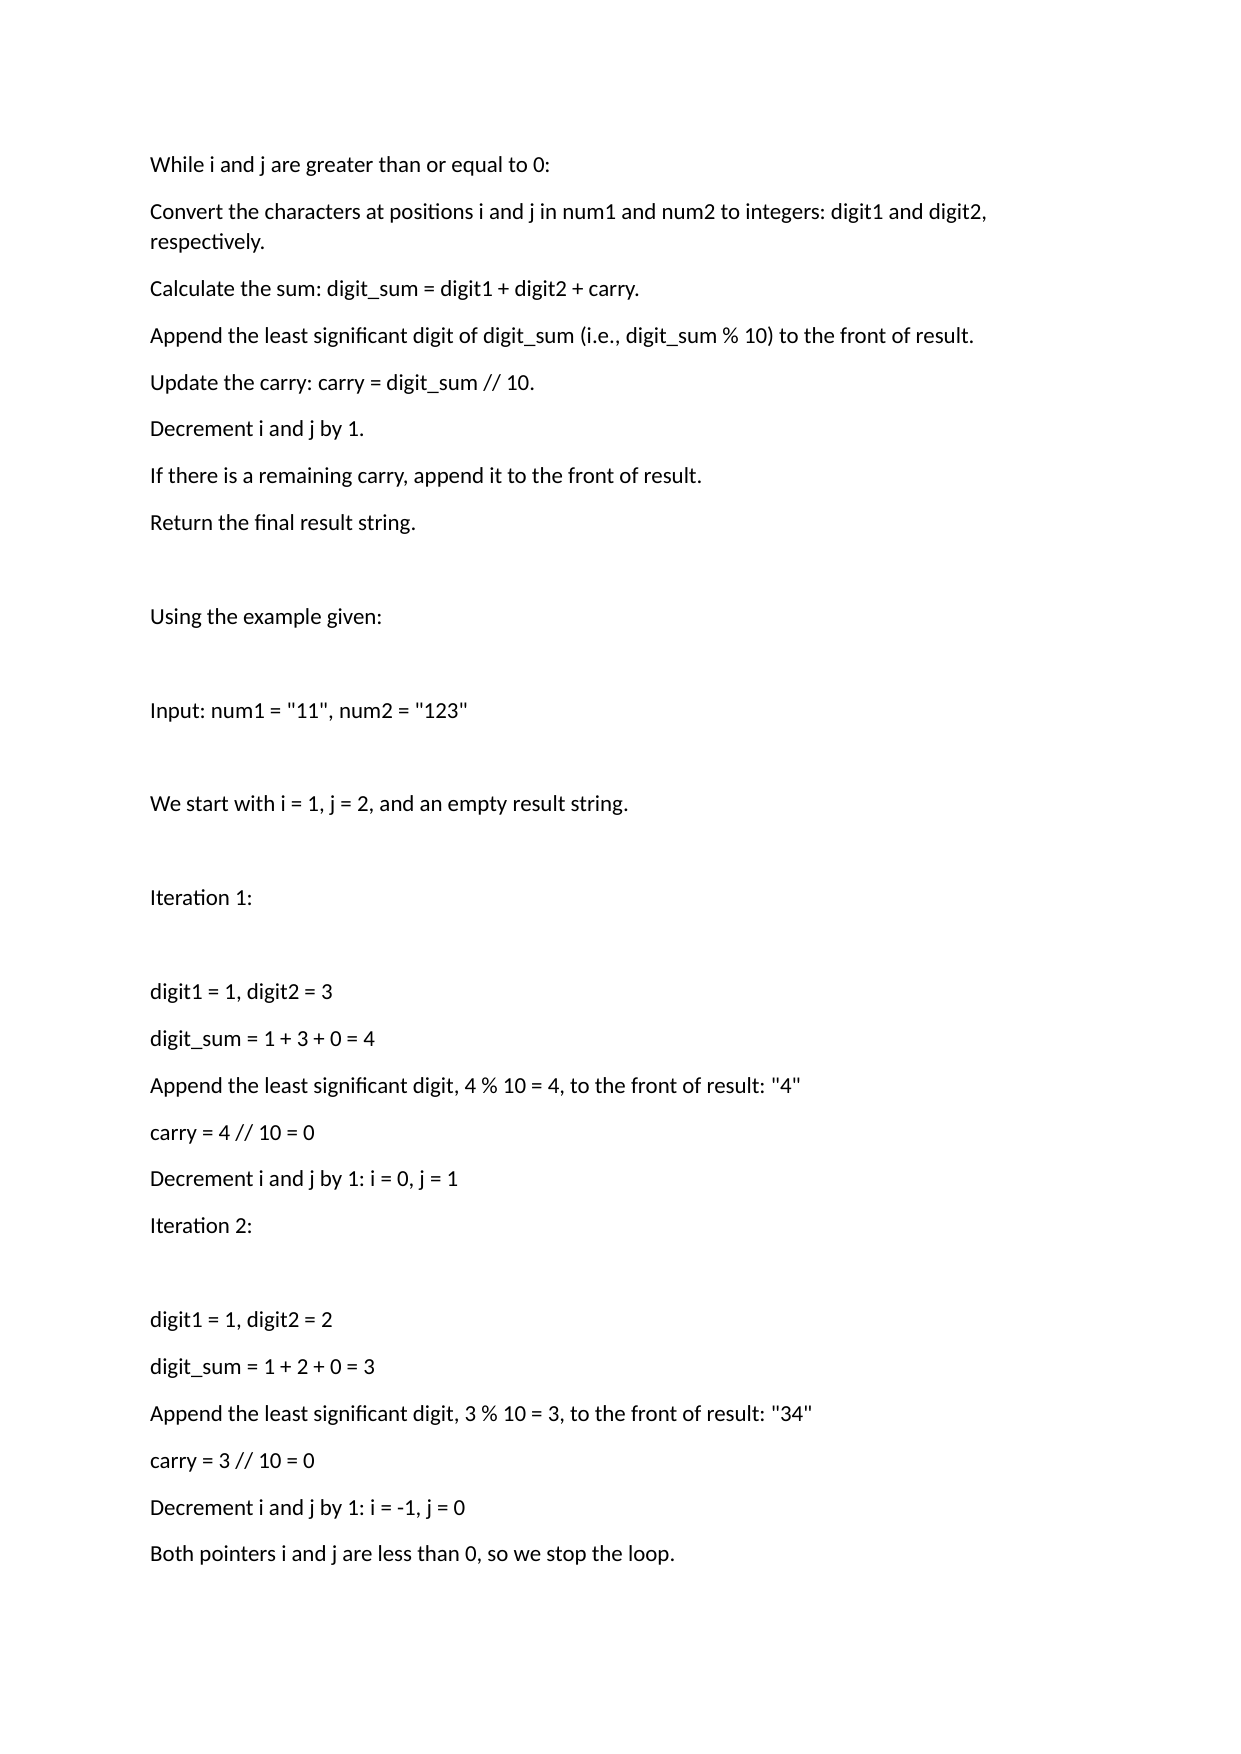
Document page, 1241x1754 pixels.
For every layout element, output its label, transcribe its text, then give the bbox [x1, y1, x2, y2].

text Iteration 1: [150, 883, 1090, 911]
text Both pointers i and j are less than 0, so we stop the loop. [150, 1539, 1090, 1568]
text digit_sum = 1 + 3 + 0 = 4 [150, 1024, 1090, 1052]
text digit1 = 1, digit2 = 2 [150, 1305, 1090, 1333]
text Append the least significant digit, 4 % 10 = 4, to the front of result: "4" [150, 1071, 1090, 1099]
text carry = 3 // 10 = 0 [150, 1446, 1090, 1474]
text Return the final result string. [150, 508, 1090, 536]
text carry = 4 // 10 = 0 [150, 1118, 1090, 1146]
text Decrement i and j by 1. [150, 414, 1090, 443]
text Convert the characters at positions i and j in num1 and num2 to integers: digit1 and digit2, respectively. [150, 197, 1090, 255]
text Calculate the sum: digit_sum = digit1 + digit2 + carry. [150, 274, 1090, 302]
text Decrement i and j by 1: i = 0, j = 1 [150, 1164, 1090, 1193]
text Append the least significant digit of digit_sum (i.e., digit_sum % 10) to the front of result. [150, 321, 1090, 349]
text If there is a remaining carry, append it to the front of result. [150, 461, 1090, 489]
text We start with i = 1, j = 2, and an empty result string. [150, 789, 1090, 818]
text digit1 = 1, digit2 = 3 [150, 977, 1090, 1005]
text digit_sum = 1 + 2 + 0 = 3 [150, 1352, 1090, 1380]
text Append the least significant digit, 3 % 10 = 3, to the front of result: "34" [150, 1399, 1090, 1427]
text Decrement i and j by 1: i = -1, j = 0 [150, 1493, 1090, 1521]
text Using the example given: [150, 602, 1090, 630]
text Update the carry: carry = digit_sum // 10. [150, 368, 1090, 396]
text While i and j are greater than or equal to 0: [150, 150, 1090, 178]
text Input: num1 = "11", num2 = "123" [150, 696, 1090, 724]
text Iteration 2: [150, 1211, 1090, 1239]
